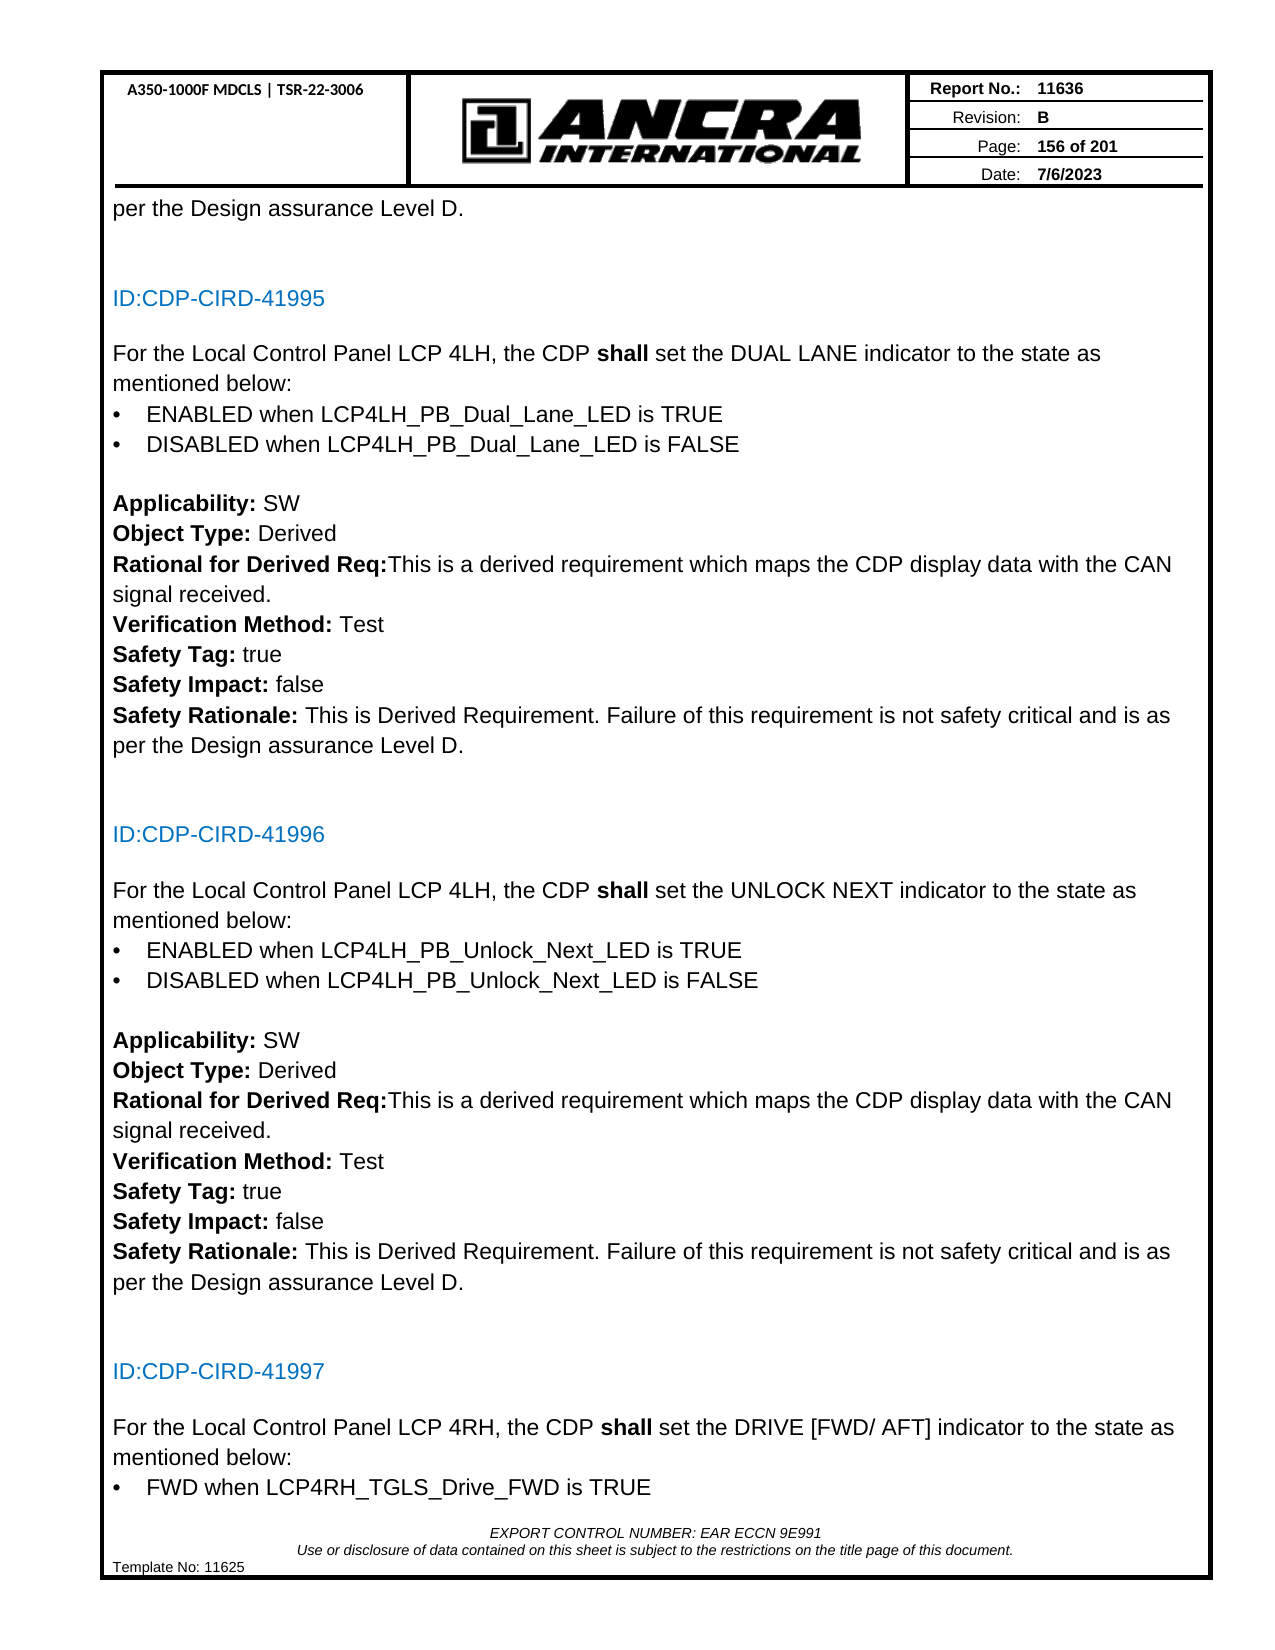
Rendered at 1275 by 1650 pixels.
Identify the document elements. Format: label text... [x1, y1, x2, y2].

text ID:CDP-CIRD-41996 [112, 821, 1200, 848]
picture [460, 97, 863, 166]
text For the Local Control Panel LCP 4LH, the CDP shall set the UNLOCK NEXT indicator to the state as mentioned below: • ENABLED when LCP4LH_PB_Unlock_Next_LED is TRUE • DISABLED when LCP4LH_PB_Unlock_Next_LED is FALSE [112, 877, 1200, 994]
text For the Local Control Panel LCP 4LH, the CDP shall set the DUAL LANE indicator to the state as mentioned below: • ENABLED when LCP4LH_PB_Dual_Lane_LED is TRUE • DISABLED when LCP4LH_PB_Dual_Lane_LED is FALSE [112, 340, 1200, 457]
text ID:CDP-CIRD-41995 [112, 284, 1200, 311]
text ID:CDP-CIRD-41997 [112, 1358, 1200, 1384]
